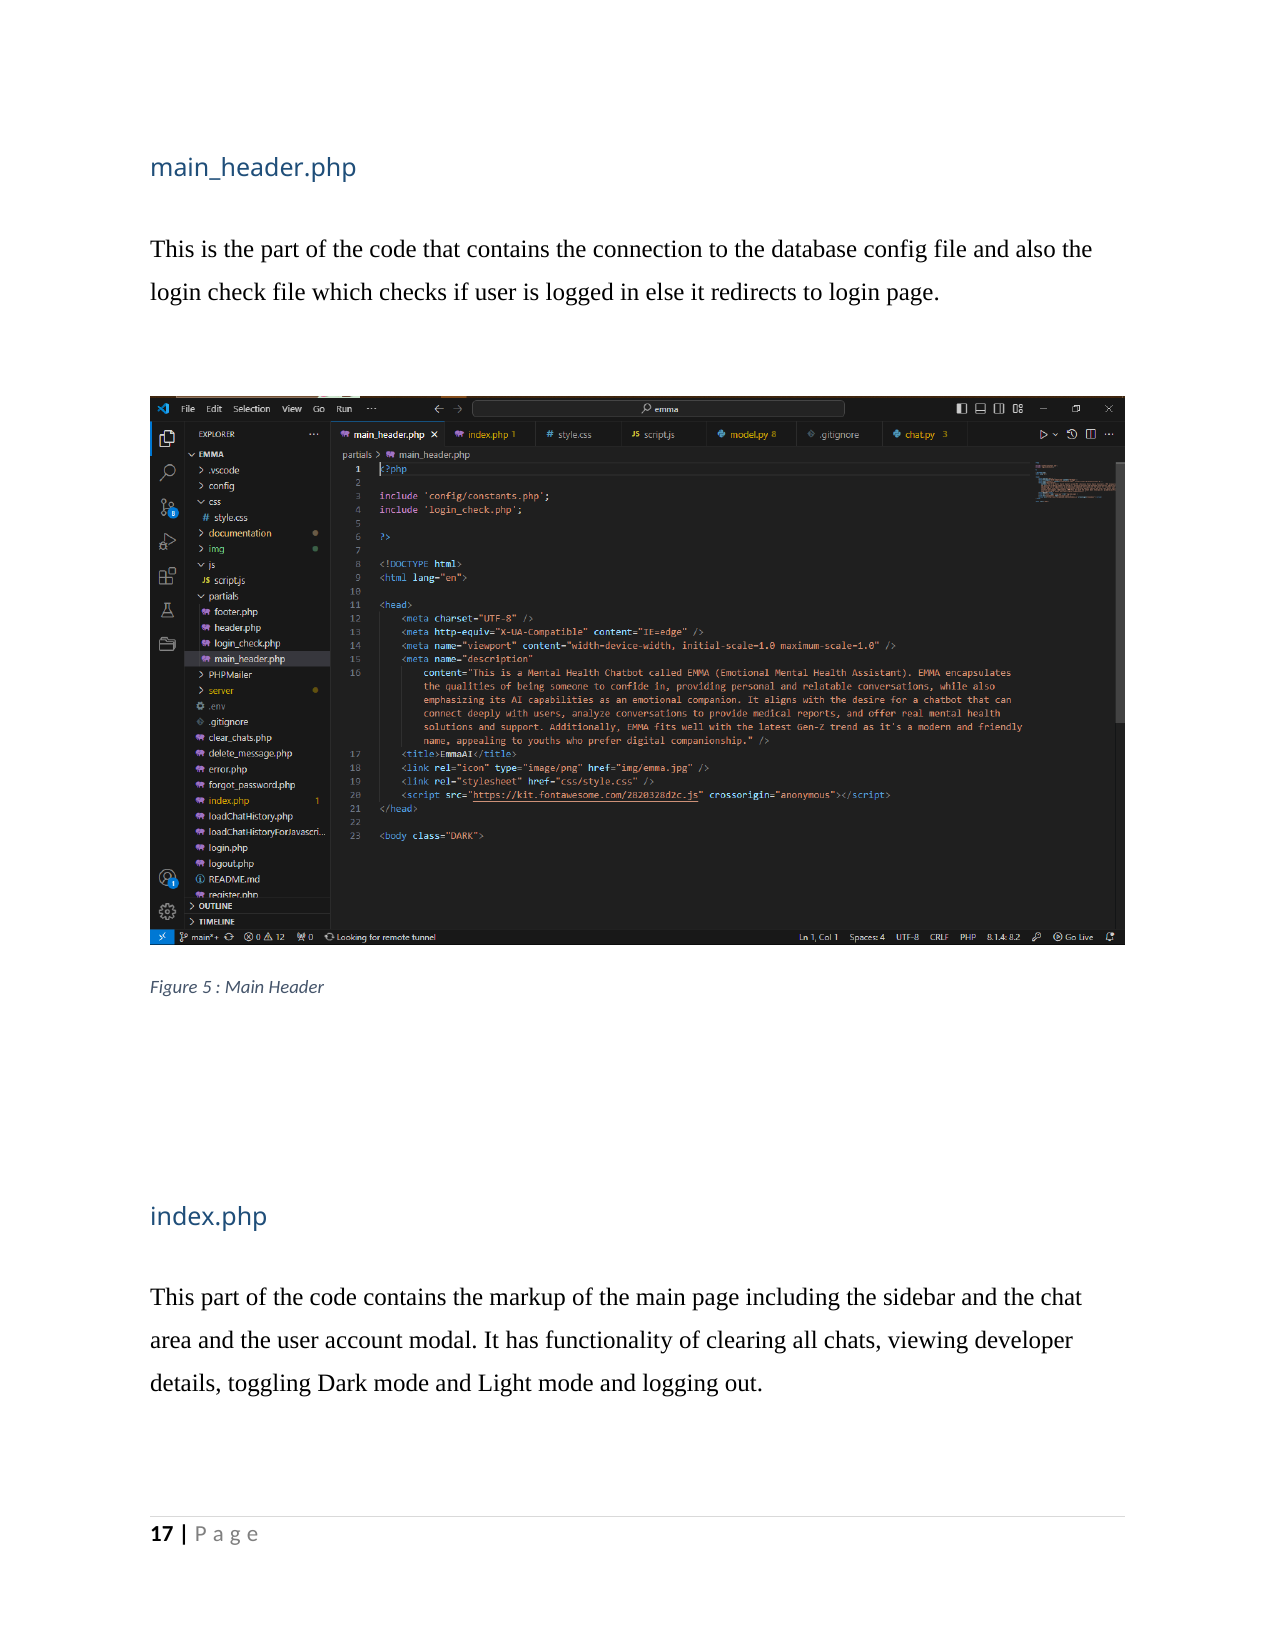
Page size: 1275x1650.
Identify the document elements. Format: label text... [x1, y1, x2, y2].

picture [150, 396, 1125, 945]
text This is the part of the code that contains the connection to the database config file and also the login check file which checks if user is logged in else it redirects to login page. [150, 234, 1125, 306]
text Figure 5 : Main Header [150, 975, 1125, 998]
subtitle index.php [150, 1198, 1125, 1232]
subtitle main_header.php [150, 150, 1125, 184]
